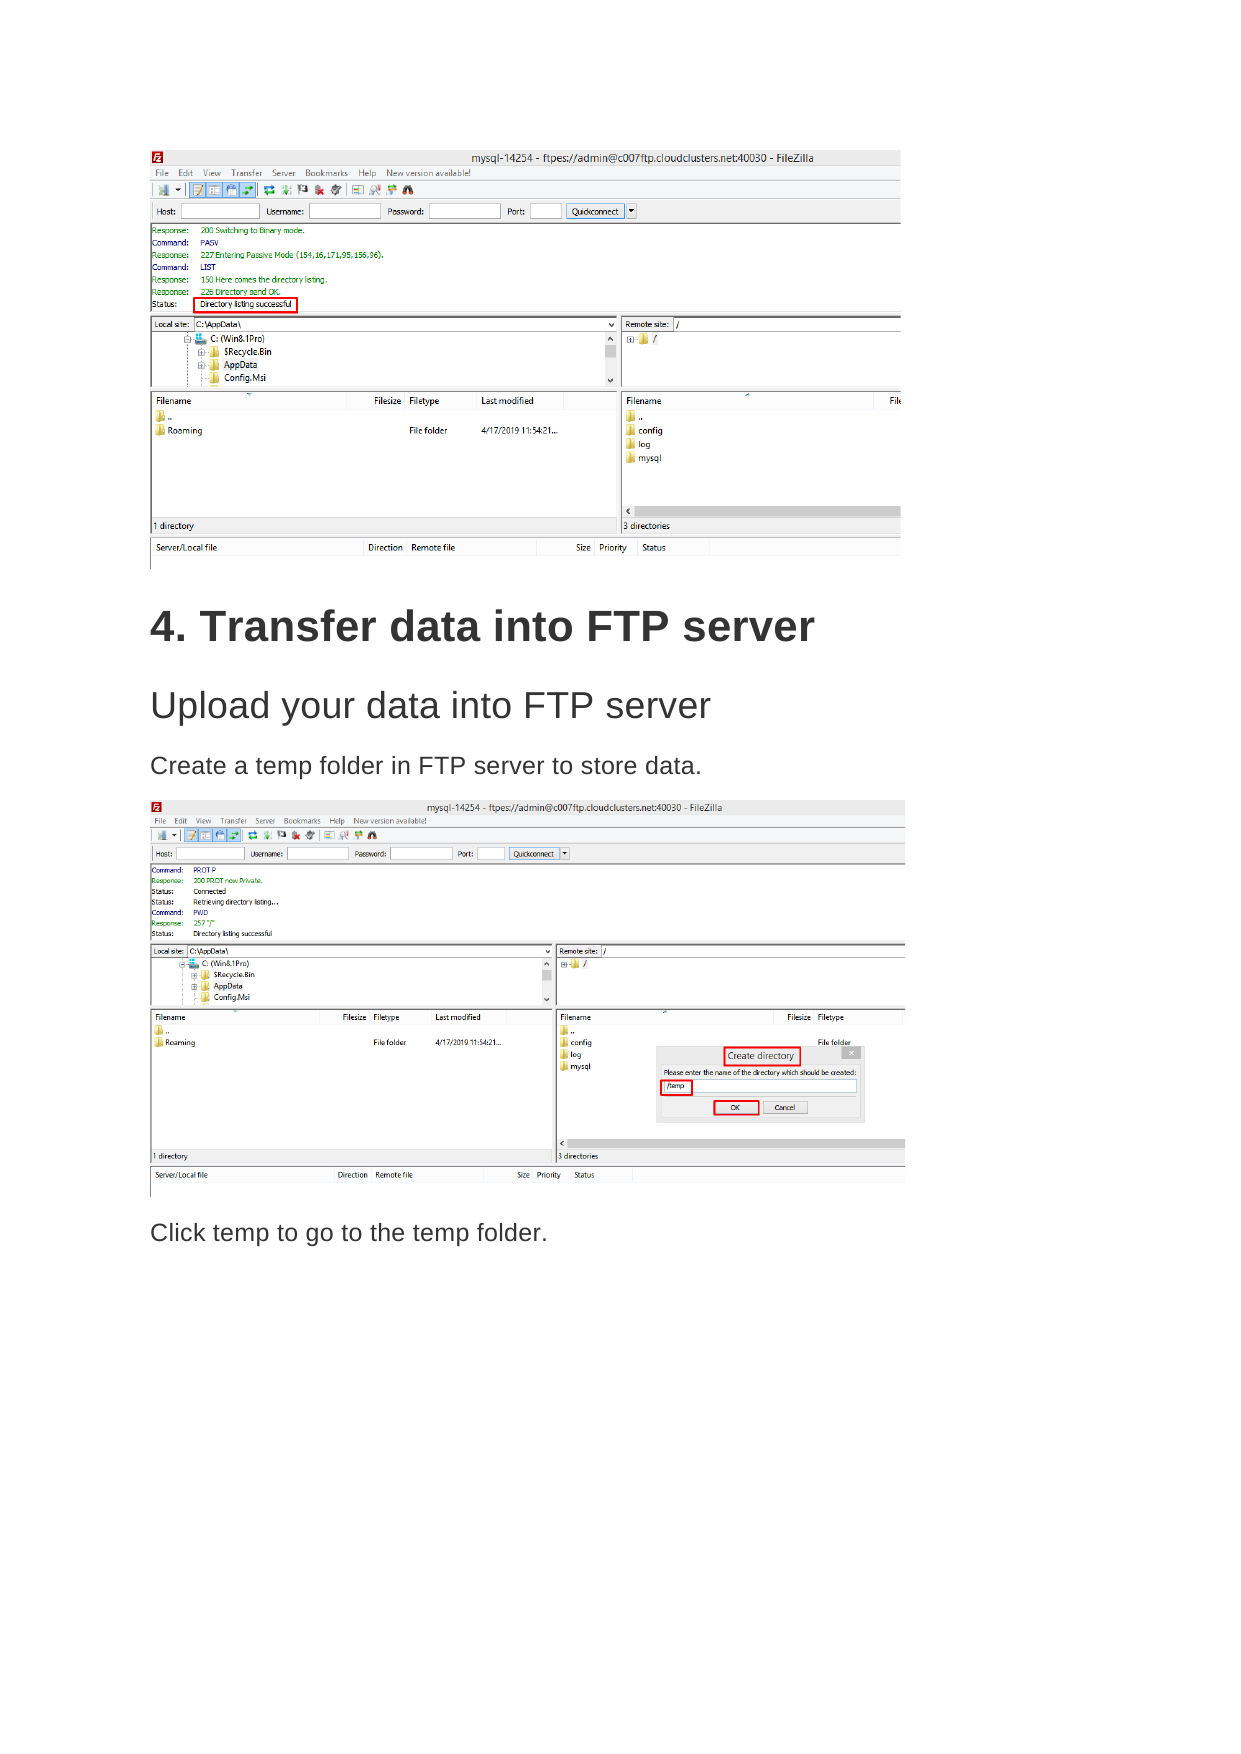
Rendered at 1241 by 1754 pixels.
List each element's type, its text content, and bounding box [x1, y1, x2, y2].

subtitle 4. Transfer data into FTP server [150, 601, 1090, 651]
picture [150, 150, 901, 569]
picture [150, 800, 905, 1197]
text Create a temp folder in FTP server to store data. [150, 751, 1090, 779]
subtitle Upload your data into FTP server [150, 683, 1090, 726]
text Click temp to go to the temp folder. [150, 1218, 1090, 1246]
